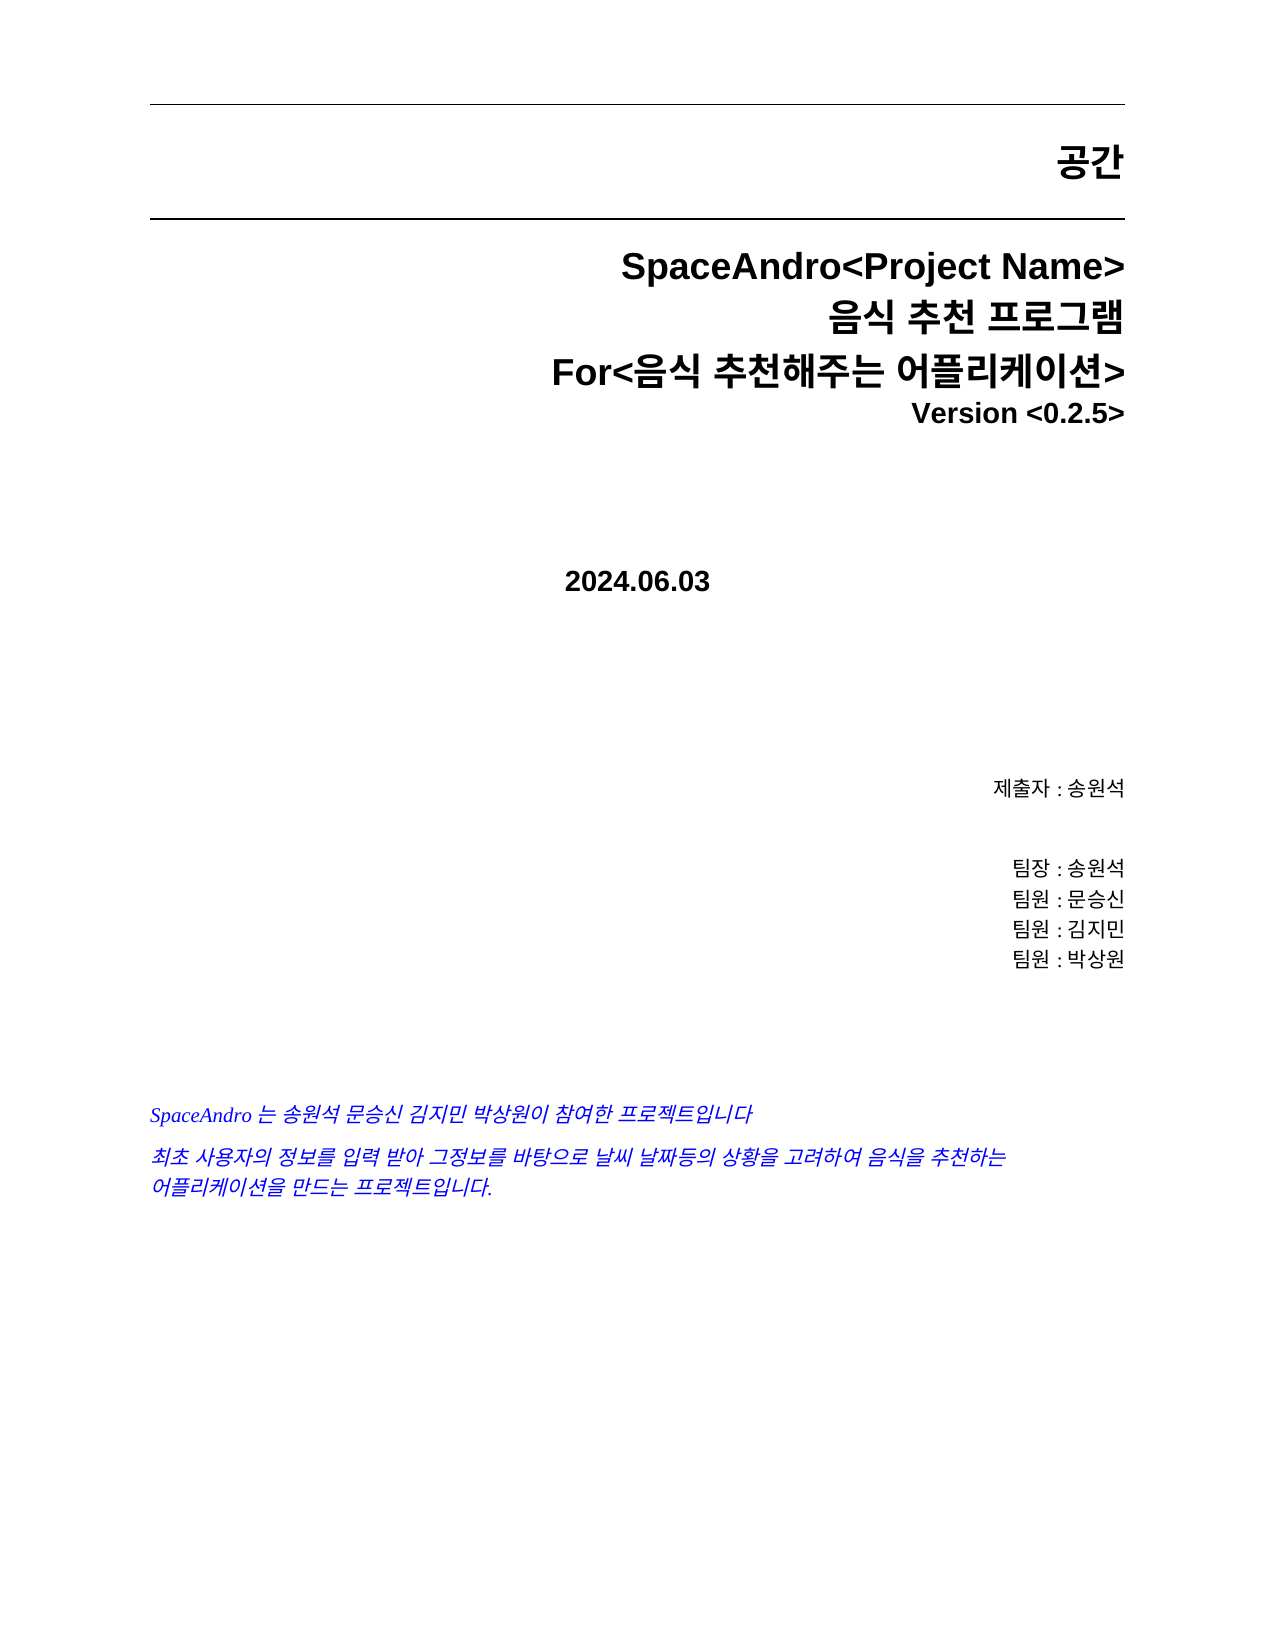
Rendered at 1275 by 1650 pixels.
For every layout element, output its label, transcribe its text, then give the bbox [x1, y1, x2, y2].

title 음식 추천 프로그램 [150, 288, 1125, 342]
text 팀장 : 송원석 [150, 853, 1125, 883]
title Version <0.2.5> [150, 396, 1125, 430]
title 2024.06.03 [150, 564, 1125, 597]
text 제출자 : 송원석 [150, 772, 1125, 803]
list SpaceAndro는 송원석 문승신 김지민 박상원이 참여한 프로젝트입니다 [150, 1098, 1125, 1129]
text 팀원 : 김지민 [150, 913, 1125, 943]
list 최초 사용자의 정보를 입력 받아 그정보를 바탕으로 날씨 날짜등의 상황을 고려하여 음식을 추천하는 어플리케이션을 만드는 프로젝트입니다. [150, 1141, 1125, 1202]
title For<음식 추천해주는 어플리케이션> [150, 342, 1125, 396]
text 팀원 : 문승신 [150, 883, 1125, 913]
title SpaceAndro [150, 244, 1125, 288]
text 팀원 : 박상원 [150, 943, 1125, 973]
